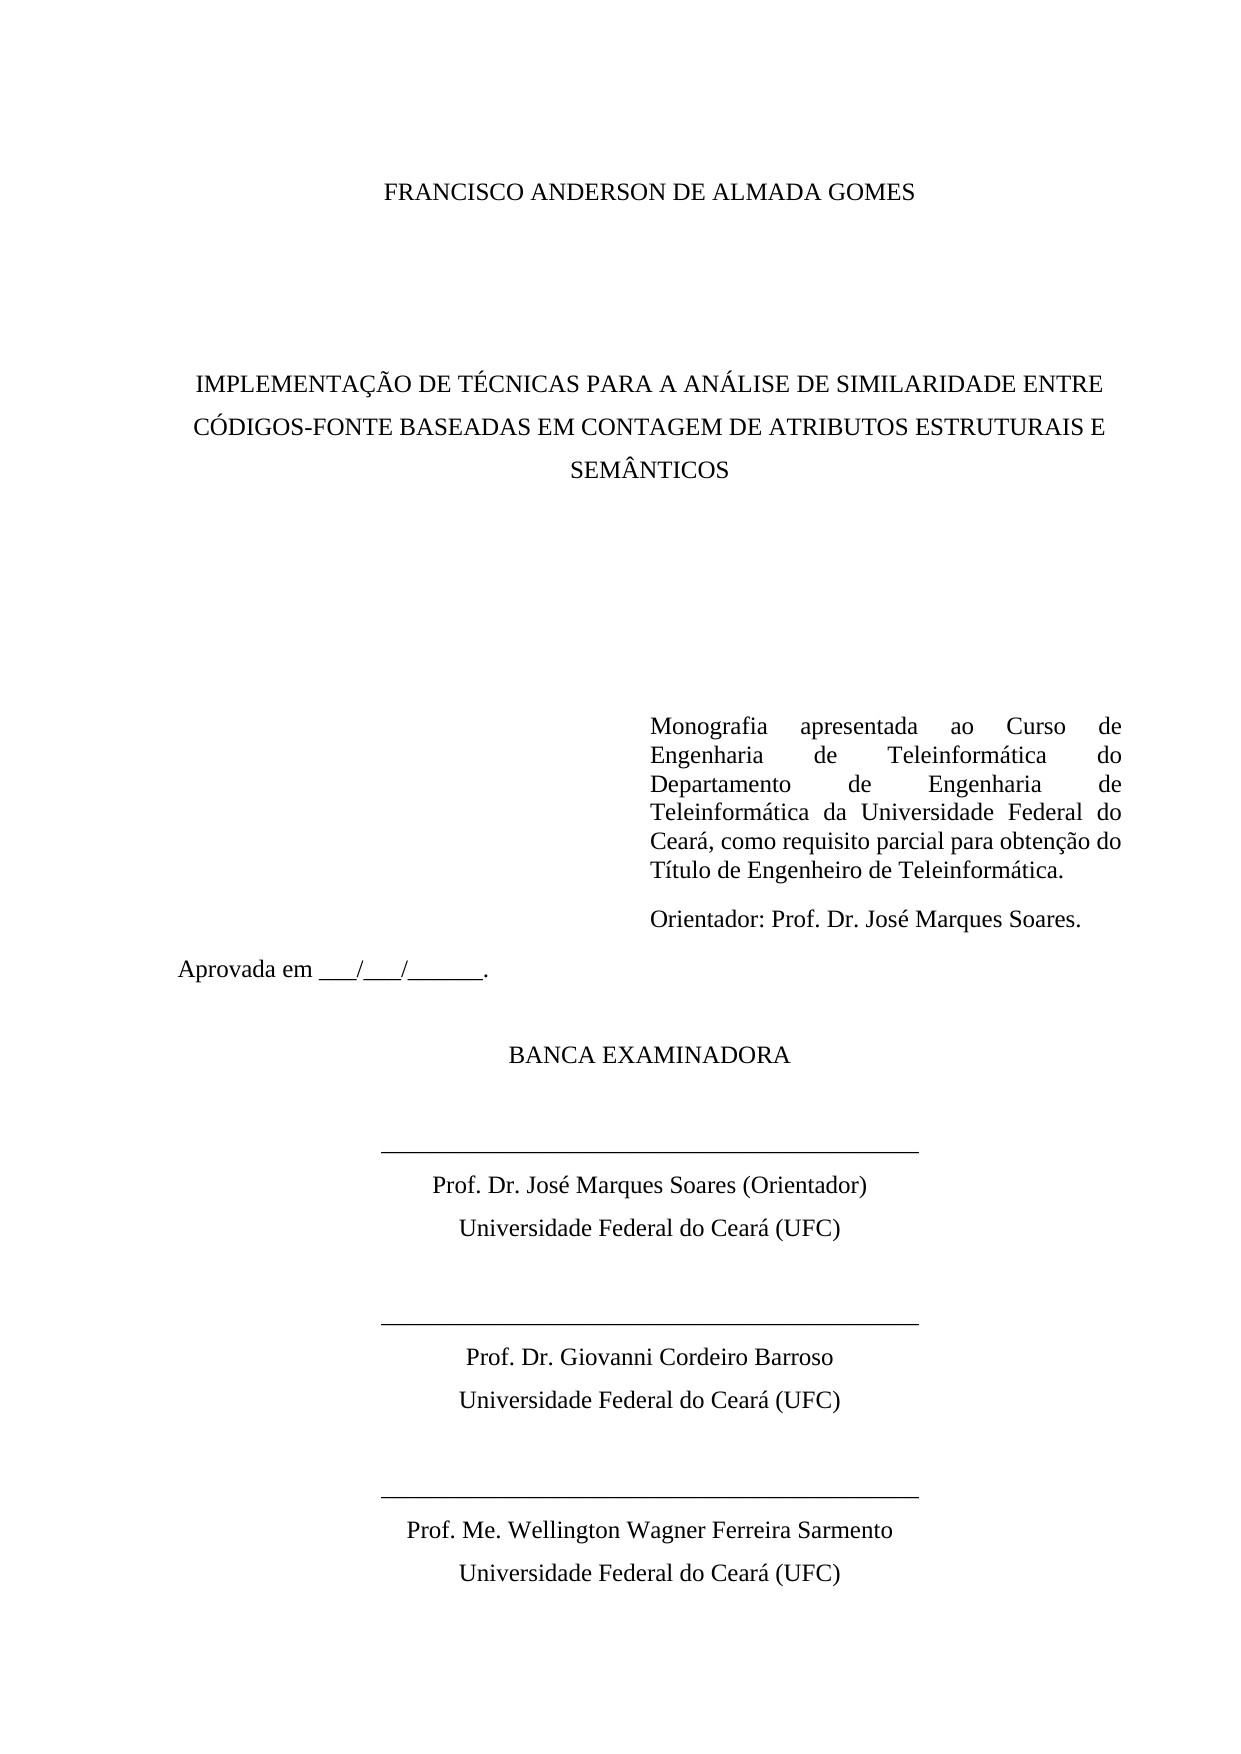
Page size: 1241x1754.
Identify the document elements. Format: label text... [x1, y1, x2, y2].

text Universidade Federal do Ceará (UFC) [177, 1385, 1122, 1414]
text Universidade Federal do Ceará (UFC) [177, 1213, 1122, 1242]
text Aprovada em ___/___/______. [177, 954, 1122, 983]
text Prof. Dr. José Marques Soares (Orientador) [177, 1170, 1122, 1198]
text Prof. Me. Wellington Wagner Ferreira Sarmento [177, 1515, 1122, 1543]
text Prof. Dr. Giovanni Cordeiro Barroso [177, 1342, 1122, 1371]
text FRANCISCO ANDERSON DE ALMADA GOMES [177, 177, 1122, 206]
text Orientador: Prof. Dr. José Marques Soares. [650, 904, 1122, 933]
text ___________________________________________ [177, 1299, 1122, 1328]
text Monografia apresentada ao Curso de Engenharia de Teleinformática do Departamento de Engenharia de Teleinformática da Universidade Federal do Ceará, como requisito parcial para obtenção do Título de Engenheiro de Teleinformática. [650, 711, 1122, 884]
text ___________________________________________ [177, 1127, 1122, 1155]
text BANCA EXAMINADORA [177, 1040, 1122, 1069]
text IMPLEMENTAÇÃO DE TÉCNICAS PARA A ANÁLISE DE SIMILARIDADE ENTRE CÓDIGOS-FONTE BASEADAS EM CONTAGEM DE ATRIBUTOS ESTRUTURAIS E SEMÂNTICOS [177, 369, 1122, 484]
text Universidade Federal do Ceará (UFC) [177, 1558, 1122, 1587]
text ___________________________________________ [177, 1472, 1122, 1500]
